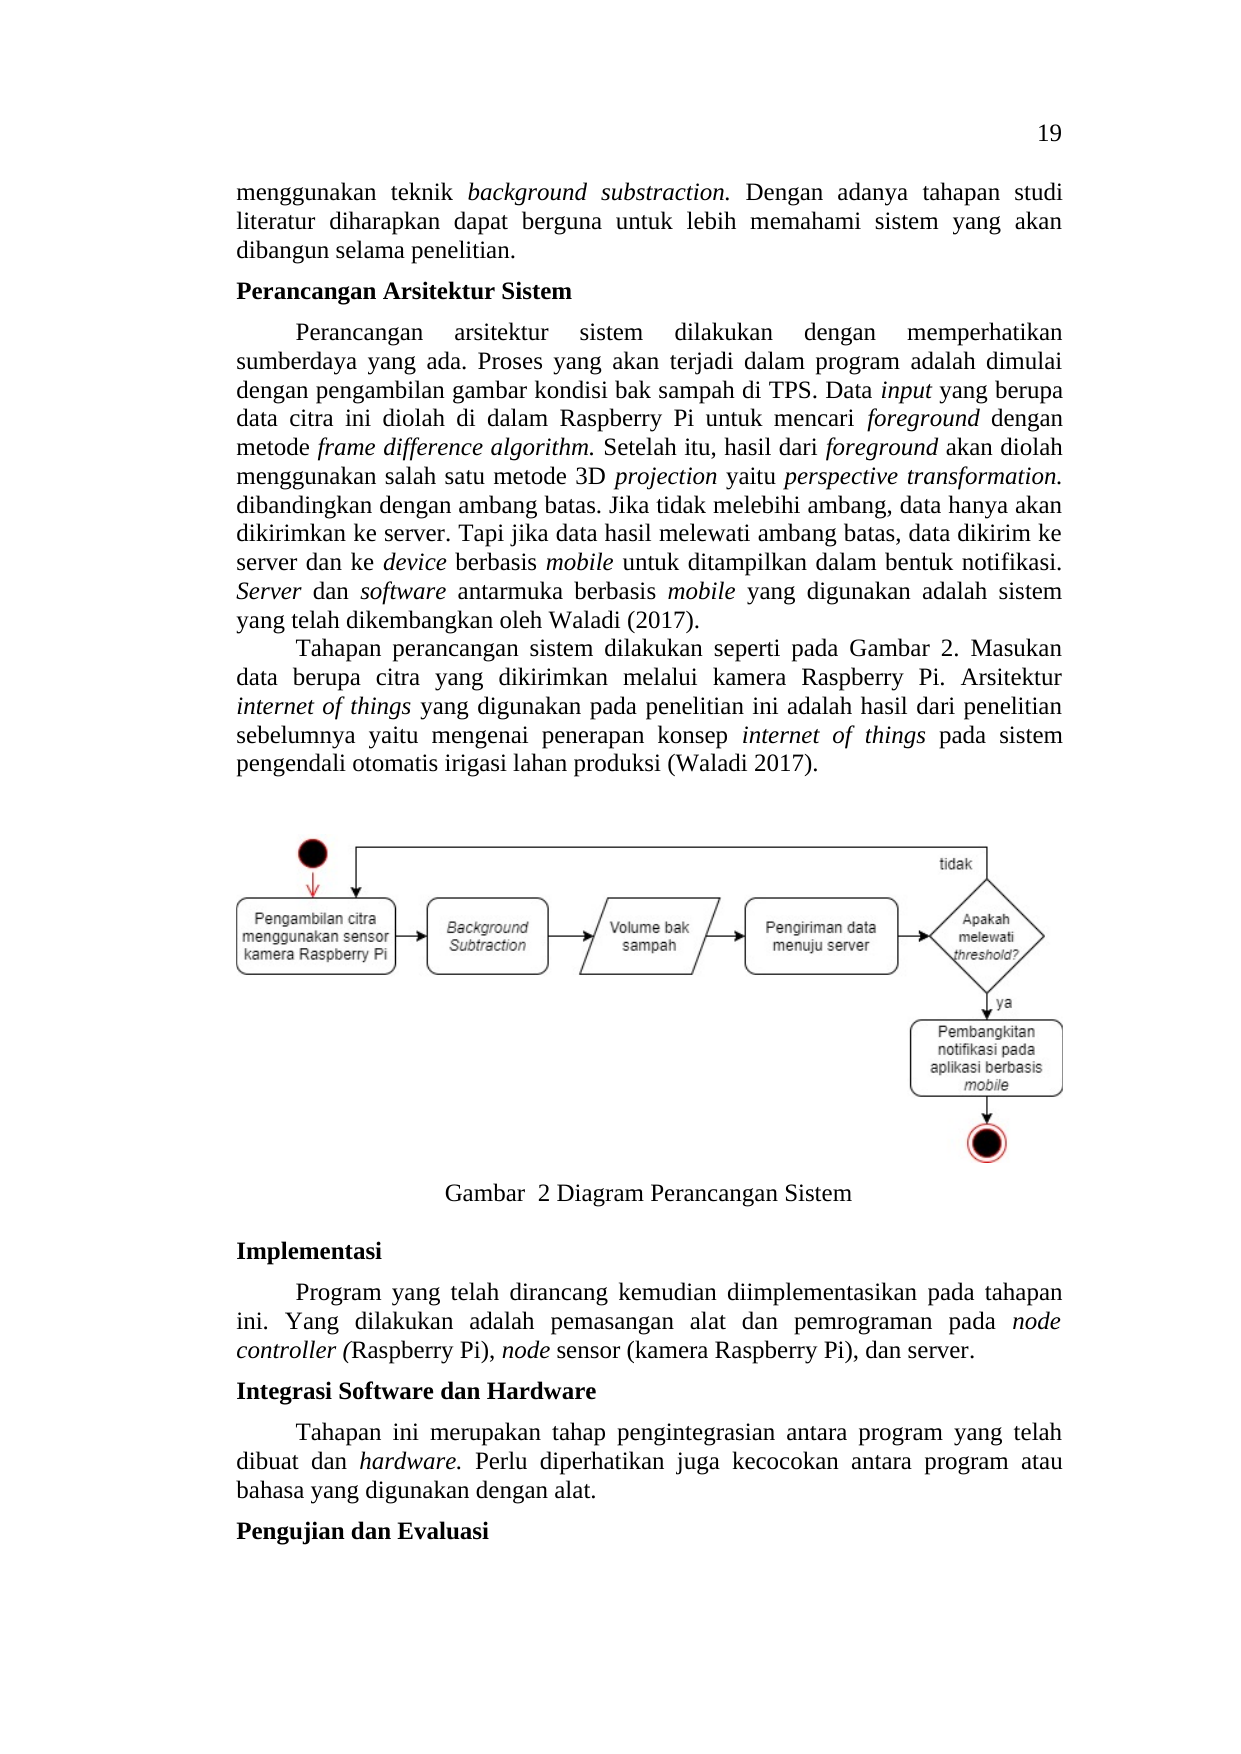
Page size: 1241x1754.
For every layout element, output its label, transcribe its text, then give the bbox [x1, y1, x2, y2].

text Implementasi [236, 1236, 1063, 1265]
text Pengujian dan Evaluasi [236, 1516, 1063, 1545]
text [236, 177, 1063, 263]
text Perancangan arsitektur sistem dilakukan dengan memperhatikan sumberdaya yang ada. Proses yang akan terjadi dalam program adalah dimulai dengan pengambilan gambar kondisi bak sampah di TPS. Data input yang berupa data citra ini diolah di dalam Raspberry Pi untuk mencari foreground dengan metode frame difference algorithm. Setelah itu, hasil dari foreground akan diolah menggunakan salah satu metode 3D projection yaitu perspective transformation. dibandingkan dengan ambang batas. Jika tidak melebihi ambang, data hanya akan dikirimkan ke server. Tapi jika data hasil melewati ambang batas, data dikirim ke server dan ke device berbasis mobile untuk ditampilkan dalam bentuk notifikasi. Server dan software antarmuka berbasis mobile yang digunakan adalah sistem yang telah dikembangkan oleh Waladi (2017). [236, 317, 1063, 633]
text Perancangan Arsitektur Sistem [236, 276, 1063, 305]
text Tahapan perancangan sistem dilakukan seperti pada Gambar 2. Masukan data berupa citra yang dikirimkan melalui kamera Raspberry Pi. Arsitektur internet of things yang digunakan pada penelitian ini adalah hasil dari penelitian sebelumnya yaitu mengenai penerapan konsep internet of things pada sistem pengendali otomatis irigasi lahan produksi (Waladi 2017). [236, 633, 1063, 777]
picture [236, 834, 1063, 1163]
text Tahapan ini merupakan tahap pengintegrasian antara program yang telah dibuat dan hardware. Perlu diperhatikan juga kecocokan antara program atau bahasa yang digunakan dengan alat. [236, 1417, 1063, 1503]
text Integrasi Software dan Hardware [236, 1376, 1063, 1405]
text Program yang telah dirancang kemudian diimplementasikan pada tahapan ini. Yang dilakukan adalah pemasangan alat dan pemrograman pada node controller (Raspberry Pi), node sensor (kamera Raspberry Pi), dan server. [236, 1277, 1063, 1363]
